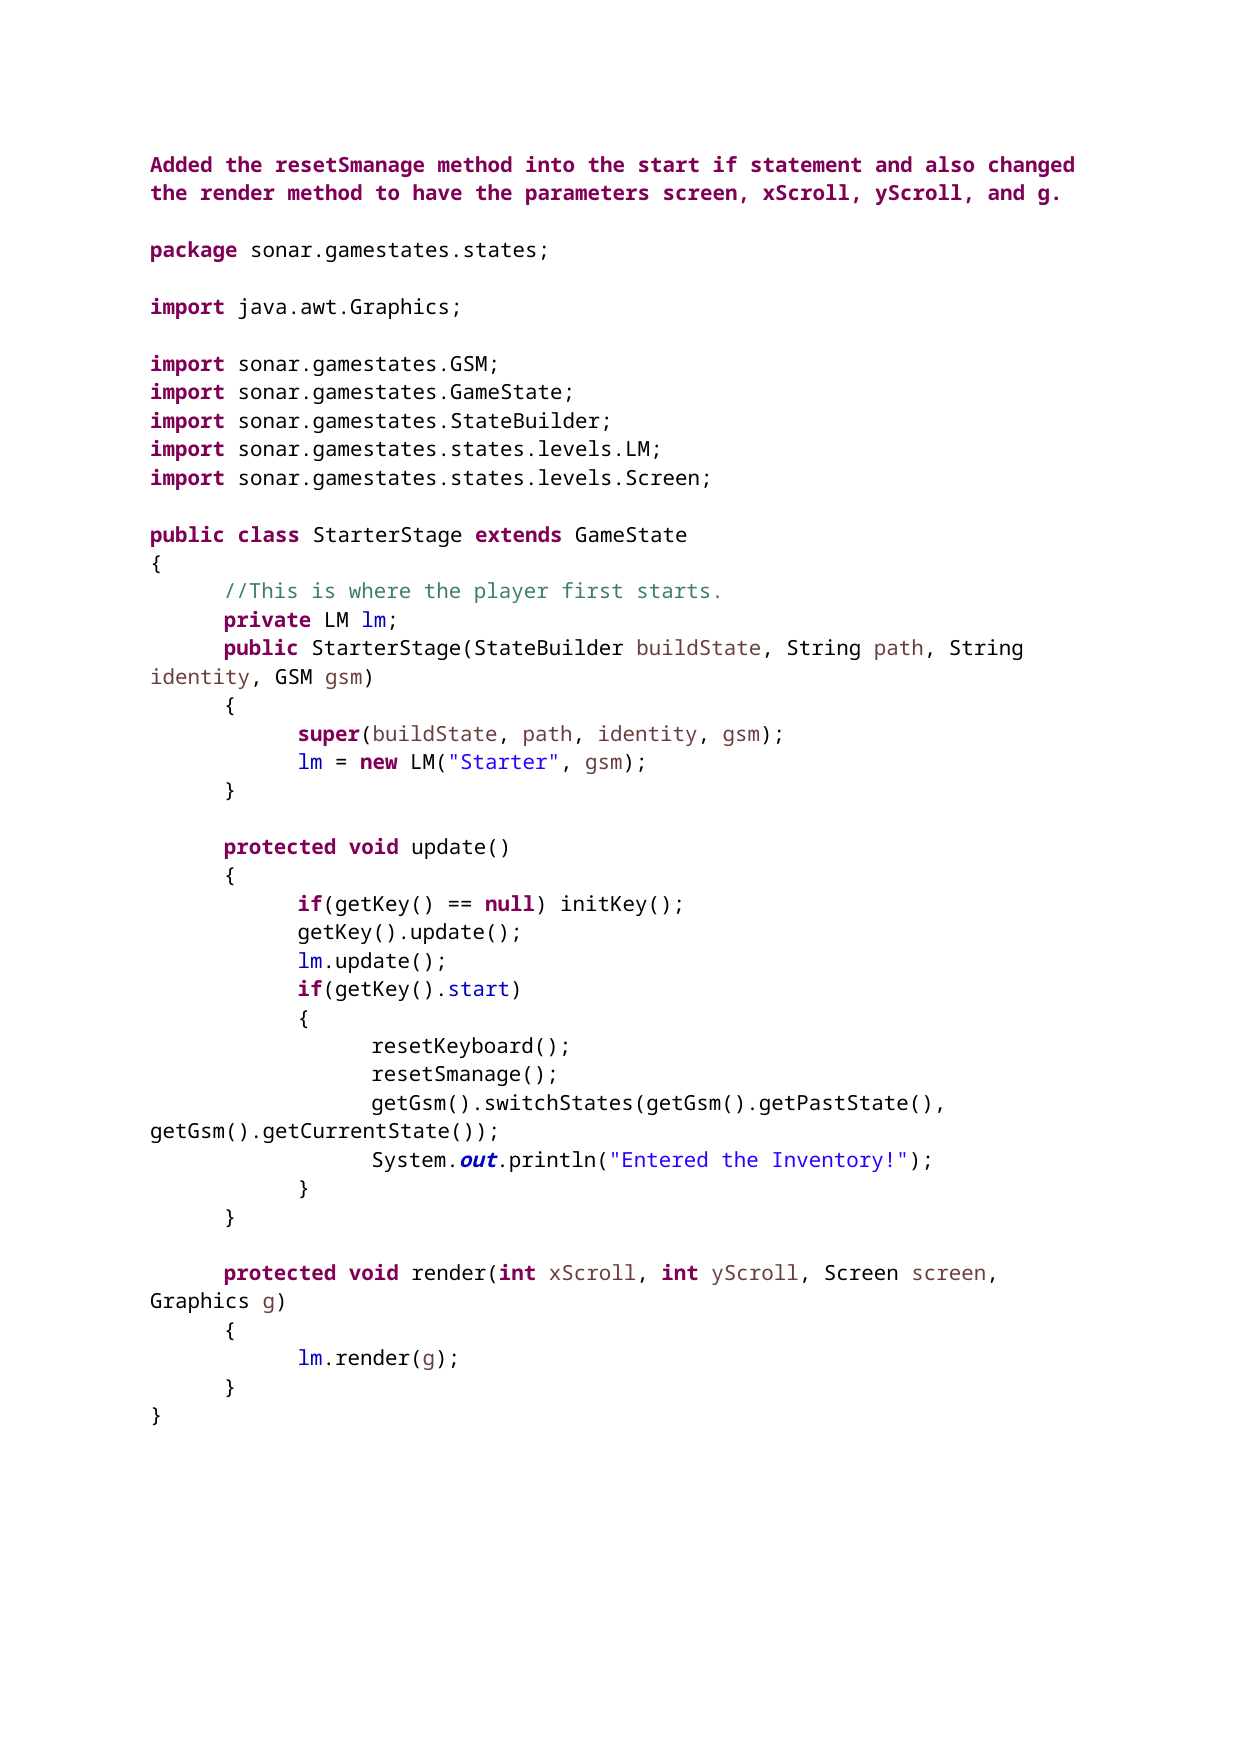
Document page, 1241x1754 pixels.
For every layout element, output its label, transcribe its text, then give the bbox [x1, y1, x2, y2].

text public StarterStage(StateBuilder buildState, String path, String identity, GSM gsm) [150, 633, 1090, 690]
text if(getKey() == null) initKey(); [150, 889, 1090, 917]
text protected void update() [150, 832, 1090, 861]
text lm = new LM("Starter", gsm); [150, 747, 1090, 776]
text { [150, 1003, 1090, 1031]
text } [150, 1173, 1090, 1202]
text { [150, 861, 1090, 889]
text if(getKey().start) [150, 974, 1090, 1003]
text package sonar.gamestates.states; [150, 235, 1090, 264]
text import sonar.gamestates.GameState; [150, 377, 1090, 406]
text System.out.println("Entered the Inventory!"); [150, 1145, 1090, 1173]
text //This is where the player first starts. [150, 577, 1090, 605]
text { [150, 1315, 1090, 1343]
text { [150, 690, 1090, 719]
text resetSmanage(); [150, 1059, 1090, 1088]
text } [150, 1202, 1090, 1230]
text import sonar.gamestates.states.levels.Screen; [150, 463, 1090, 491]
text } [150, 776, 1090, 804]
text { [150, 548, 1090, 577]
text public class StarterStage extends GameState [150, 520, 1090, 548]
text Added the resetSmanage method into the start if statement and also changed the render method to have the parameters screen, xScroll, yScroll, and g. [150, 150, 1090, 207]
text lm.update(); [150, 946, 1090, 974]
text import sonar.gamestates.GSM; [150, 349, 1090, 377]
text getGsm().switchStates(getGsm().getPastState(), getGsm().getCurrentState()); [150, 1088, 1090, 1145]
text getKey().update(); [150, 917, 1090, 946]
text lm.render(g); [150, 1343, 1090, 1372]
text resetKeyboard(); [150, 1031, 1090, 1059]
text } [150, 1400, 1090, 1429]
text import sonar.gamestates.StateBuilder; [150, 406, 1090, 434]
text super(buildState, path, identity, gsm); [150, 719, 1090, 747]
text } [150, 1372, 1090, 1400]
text import java.awt.Graphics; [150, 292, 1090, 321]
text import sonar.gamestates.states.levels.LM; [150, 434, 1090, 463]
text private LM lm; [150, 605, 1090, 633]
text protected void render(int xScroll, int yScroll, Screen screen, Graphics g) [150, 1258, 1090, 1315]
